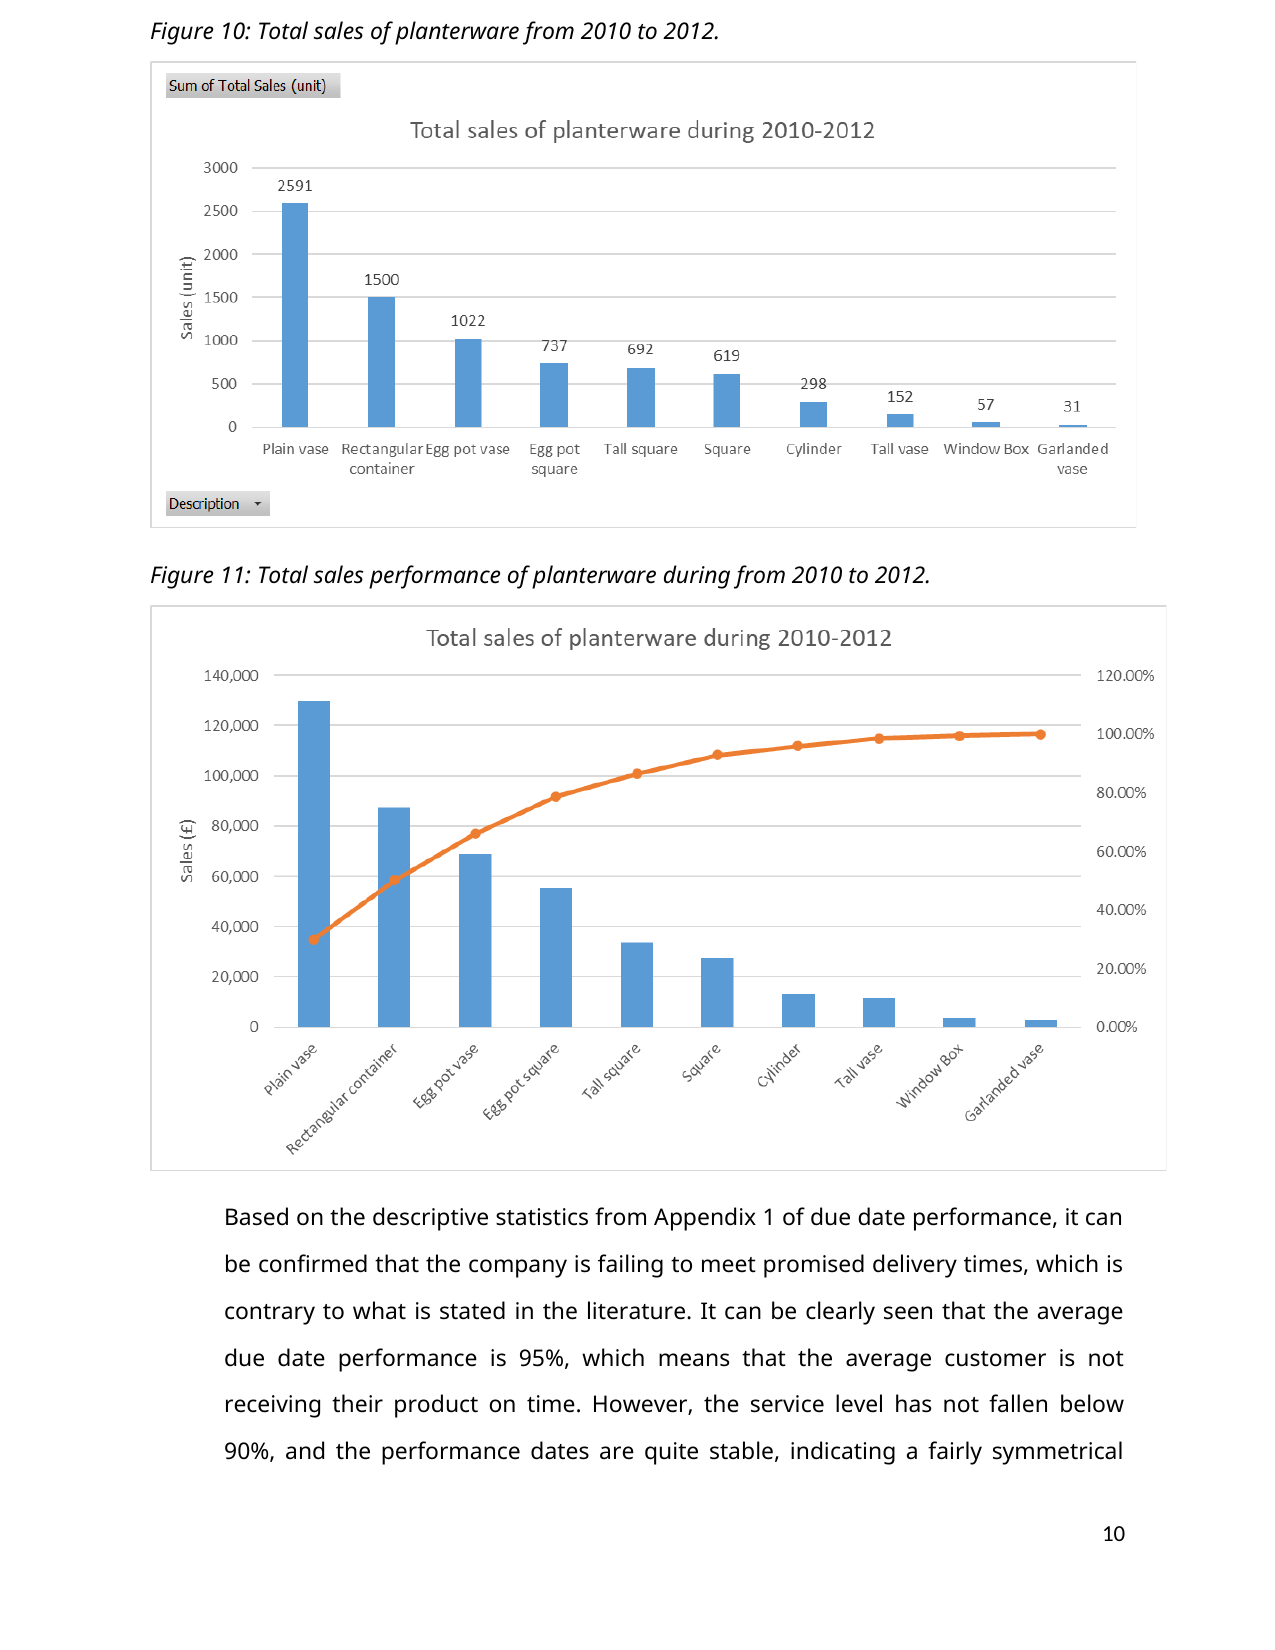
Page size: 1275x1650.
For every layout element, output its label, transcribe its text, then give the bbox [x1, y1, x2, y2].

picture [150, 61, 1137, 528]
subtitle Figure 10: Total sales of planterware from 2010 to 2012. [150, 15, 1125, 46]
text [224, 1201, 1125, 1466]
subtitle Figure 11: Total sales performance of planterware during from 2010 to 2012. [150, 558, 1125, 590]
picture [150, 605, 1167, 1171]
